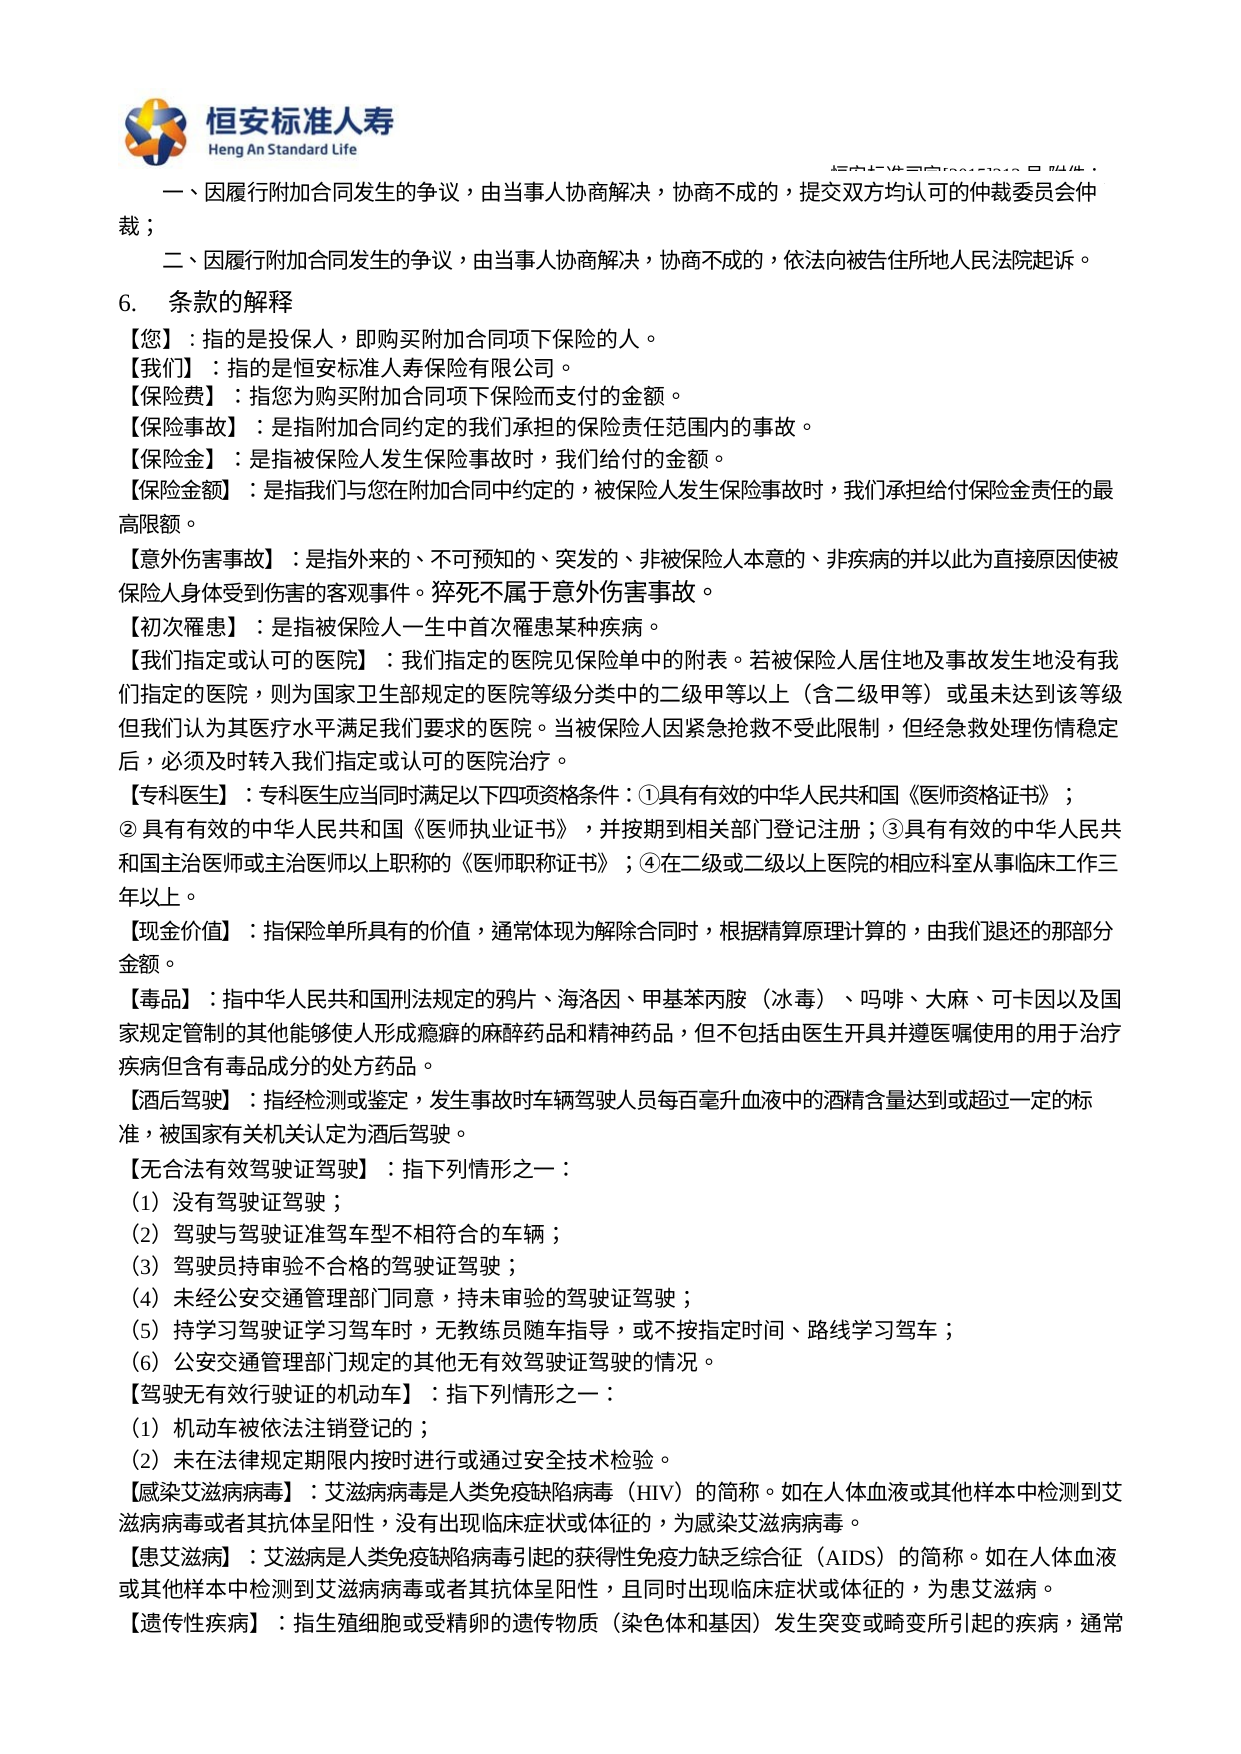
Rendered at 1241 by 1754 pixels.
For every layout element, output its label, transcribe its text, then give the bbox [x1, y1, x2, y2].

text 【酒后驾驶】：指经检测或鉴定，发生事故时车辆驾驶人员每百毫升血液中的酒精含量达到或超过一定的标准，被国家有关机关认定为酒后驾驶。 [118, 1086, 1123, 1149]
text 【现金价值】：指保险单所具有的价值，通常体现为解除合同时，根据精算原理计算的，由我们退还的那部分金额。 [118, 916, 1123, 979]
text 【保险金额】：是指我们与您在附加合同中约定的，被保险人发生保险事故时，我们承担给付保险金责任的最高限额。 [118, 476, 1123, 539]
text 【保险费】：指您为购买附加合同项下保险而支付的金额。 [118, 382, 1144, 410]
text 【您】：指的是投保人，即购买附加合同项下保险的人。 [118, 325, 1144, 353]
text 【驾驶无有效行驶证的机动车】：指下列情形之一： [118, 1379, 1144, 1409]
text 【意外伤害事故】：是指外来的、不可预知的、突发的、非被保险人本意的、非疾病的并以此为直接原因使被保险人身体受到伤害的客观事件。猝死不属于意外伤害事故。 [118, 543, 1123, 609]
text 一、因履行附加合同发生的争议，由当事人协商解决，协商不成的，提交双方均认可的仲裁委员会仲裁； [118, 177, 1123, 241]
text 【保险金】：是指被保险人发生保险事故时，我们给付的金额。 [118, 444, 1144, 474]
text 二、因履行附加合同发生的争议，由当事人协商解决，协商不成的，依法向被告住所地人民法院起诉。 [162, 245, 1144, 275]
text （6）公安交通管理部门规定的其他无有效驾驶证驾驶的情况。 [118, 1347, 1144, 1377]
text （1）机动车被依法注销登记的； [118, 1413, 1144, 1442]
text 【初次罹患】：是指被保险人一生中首次罹患某种疾病。 [118, 612, 1144, 641]
text 【患艾滋病】：艾滋病是人类免疫缺陷病毒引起的获得性免疫力缺乏综合征（AIDS）的简称。如在人体血液或其他样本中检测到艾滋病病毒或者其抗体呈阳性，且同时出现临床症状或体征的，为患艾滋病。 [118, 1542, 1123, 1603]
text （5）持学习驾驶证学习驾车时，无教练员随车指导，或不按指定时间、路线学习驾车； [118, 1315, 1144, 1345]
picture [118, 88, 400, 174]
text （4）未经公安交通管理部门同意，持未审验的驾驶证驾驶； [118, 1283, 1144, 1313]
text 【我们指定或认可的医院】：我们指定的医院见保险单中的附表。若被保险人居住地及事故发生地没有我们指定的医院，则为国家卫生部规定的医院等级分类中的二级甲等以上（含二级甲等）或虽未达到该等级但我们认为其医疗水平满足我们要求的医院。当被保险人因紧急抢救不受此限制，但经急救处理伤情稳定后，必须及时转入我们指定或认可的医院治疗。 [118, 645, 1123, 776]
text （3）驾驶员持审验不合格的驾驶证驾驶； [118, 1251, 1144, 1281]
text ②具有有效的中华人民共和国《医师执业证书》，并按期到相关部门登记注册；③具有有效的中华人民共和国主治医师或主治医师以上职称的《医师职称证书》；④在二级或二级以上医院的相应科室从事临床工作三年以上。 [118, 814, 1123, 911]
text 【无合法有效驾驶证驾驶】：指下列情形之一： [118, 1153, 1144, 1183]
text 【感染艾滋病病毒】：艾滋病病毒是人类免疫缺陷病毒（HIV）的简称。如在人体血液或其他样本中检测到艾滋病病毒或者其抗体呈阳性，没有出现临床症状或体征的，为感染艾滋病病毒。 [118, 1477, 1123, 1538]
text （1）没有驾驶证驾驶； [118, 1187, 1144, 1217]
text （2）驾驶与驾驶证准驾车型不相符合的车辆； [118, 1219, 1144, 1249]
text （2）未在法律规定期限内按时进行或通过安全技术检验。 [118, 1445, 1144, 1474]
text 【我们】：指的是恒安标准人寿保险有限公司。 [118, 353, 1144, 382]
text 【毒品】：指中华人民共和国刑法规定的鸦片、海洛因、甲基苯丙胺（冰毒）、吗啡、大麻、可卡因以及国家规定管制的其他能够使人形成瘾癖的麻醉药品和精神药品，但不包括由医生开具并遵医嘱使用的用于治疗疾病但含有毒品成分的处方药品。 [118, 984, 1123, 1081]
subtitle 条款的解释 [118, 285, 1144, 319]
text 【遗传性疾病】：指生殖细胞或受精卵的遗传物质（染色体和基因）发生突变或畸变所引起的疾病，通常 [118, 1607, 1144, 1637]
text 【专科医生】：专科医生应当同时满足以下四项资格条件：①具有有效的中华人民共和国《医师资格证书》； [118, 781, 1144, 810]
text 【保险事故】：是指附加合同约定的我们承担的保险责任范围内的事故。 [118, 412, 1144, 442]
